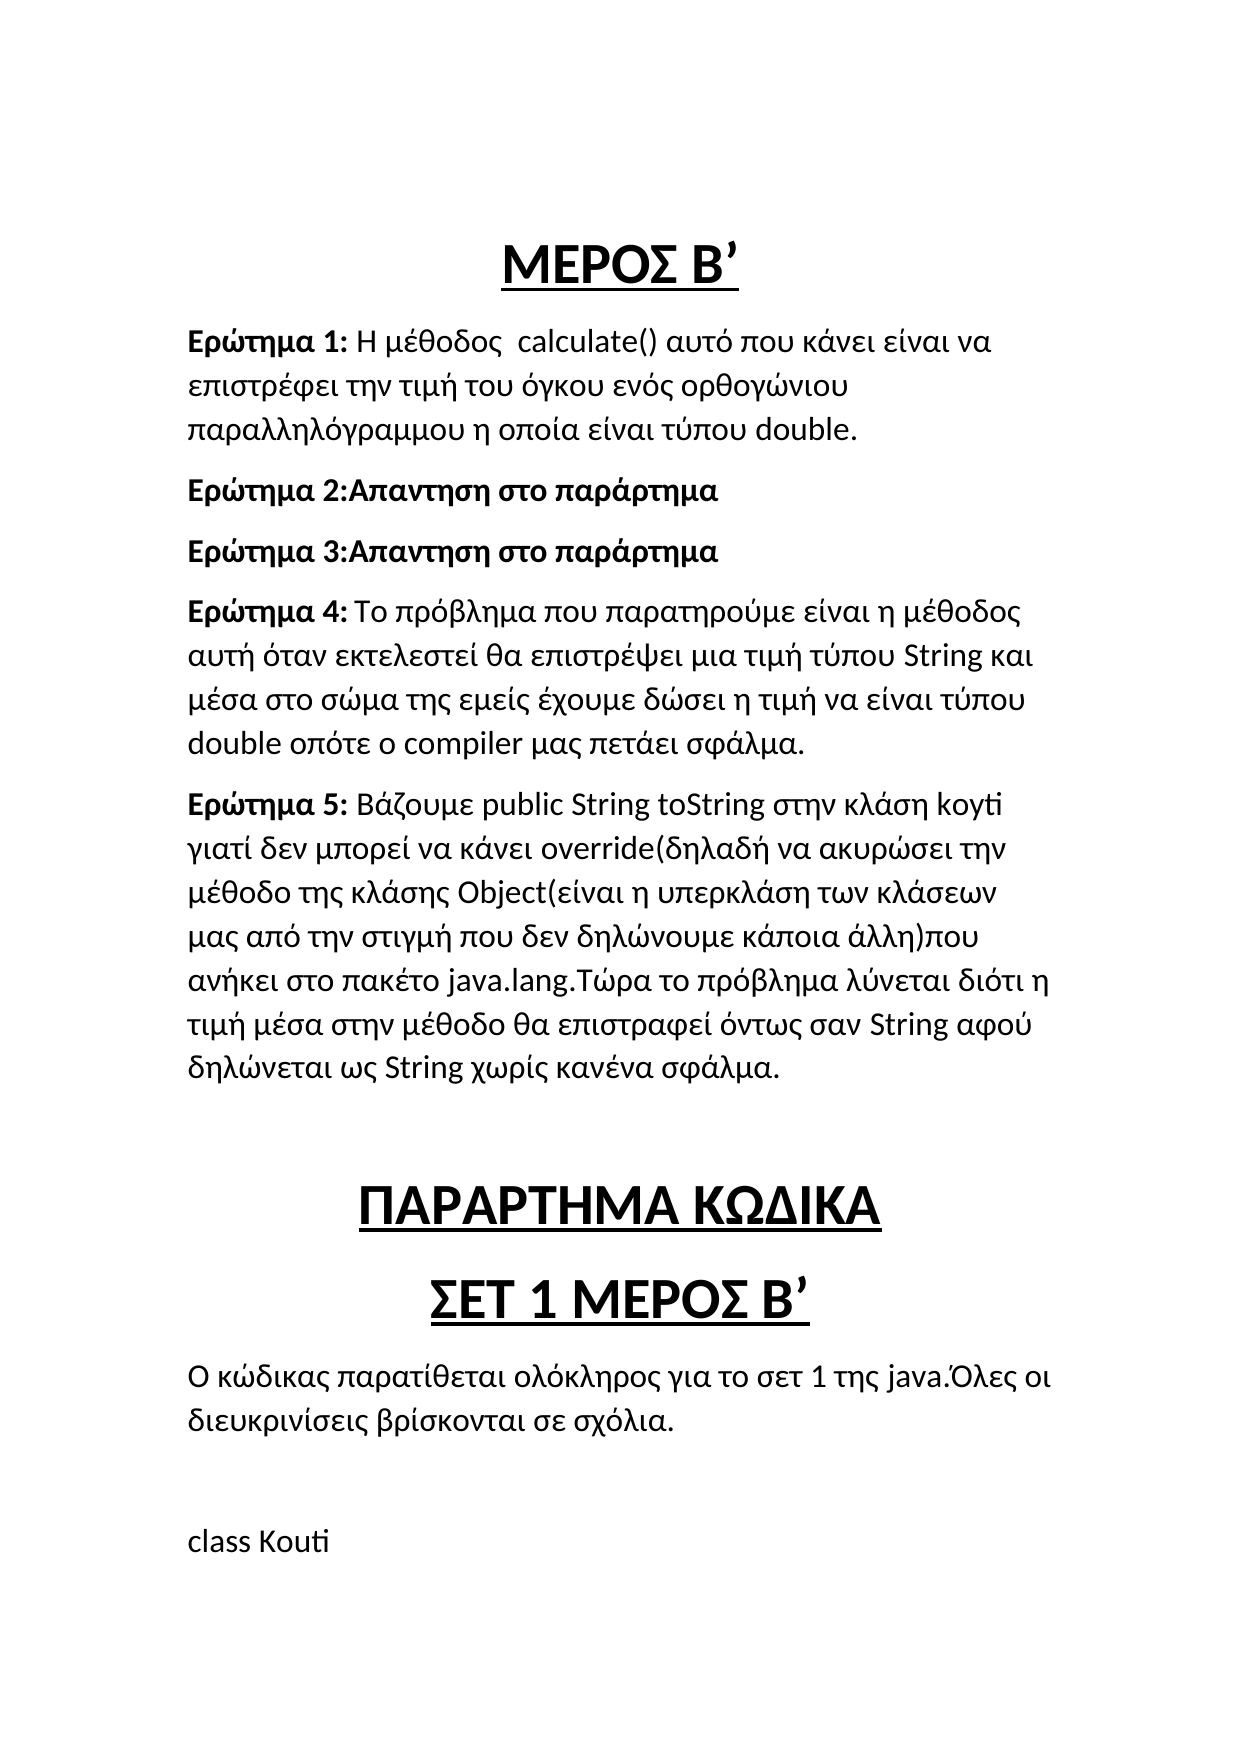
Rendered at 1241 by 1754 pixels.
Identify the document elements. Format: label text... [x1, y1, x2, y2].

text Ερώτημα 2:Απαντηση στο παράρτημα [187, 469, 1053, 510]
text class Kouti [187, 1520, 1053, 1561]
text ΠΑΡΑΡΤΗΜΑ ΚΩΔΙΚΑ [187, 1168, 1053, 1239]
text Ο κώδικας παρατίθεται ολόκληρος για το σετ 1 της java.Όλες οι διευκρινίσεις βρίσκονται σε σχόλια. [187, 1355, 1053, 1439]
text ΣΕΤ 1 ΜΕΡΟΣ Β’ [187, 1261, 1053, 1333]
text Ερώτημα 5: Βάζουμε public String toString στην κλάση koyti γιατί δεν μπορεί να κάνει override(δηλαδή να ακυρώσει την μέθοδο της κλάσης Object(είναι η υπερκλάση των κλάσεων μας από την στιγμή που δεν δηλώνουμε κάποια άλλη)που ανήκει στο πακέτο java.lang.Τώρα το πρόβλημα λύνεται διότι η τιμή μέσα στην μέθοδο θα επιστραφεί όντως σαν String αφού δηλώνεται ως String χωρίς κανένα σφάλμα. [187, 783, 1053, 1087]
text Ερώτημα 1: Η μέθοδος calculate() αυτό που κάνει είναι να επιστρέφει την τιμή του όγκου ενός ορθογώνιου παραλληλόγραμμου η οποία είναι τύπου double. [187, 321, 1053, 449]
text Ερώτημα 3:Απαντηση στο παράρτημα [187, 530, 1053, 570]
text Ερώτημα 4: Το πρόβλημα που παρατηρούμε είναι η μέθοδος αυτή όταν εκτελεστεί θα επιστρέψει μια τιμή τύπου String και μέσα στο σώμα της εμείς έχουμε δώσει η τιμή να είναι τύπου double οπότε ο compiler μας πετάει σφάλμα. [187, 590, 1053, 763]
text ΜΕΡΟΣ Β’ [187, 227, 1053, 298]
